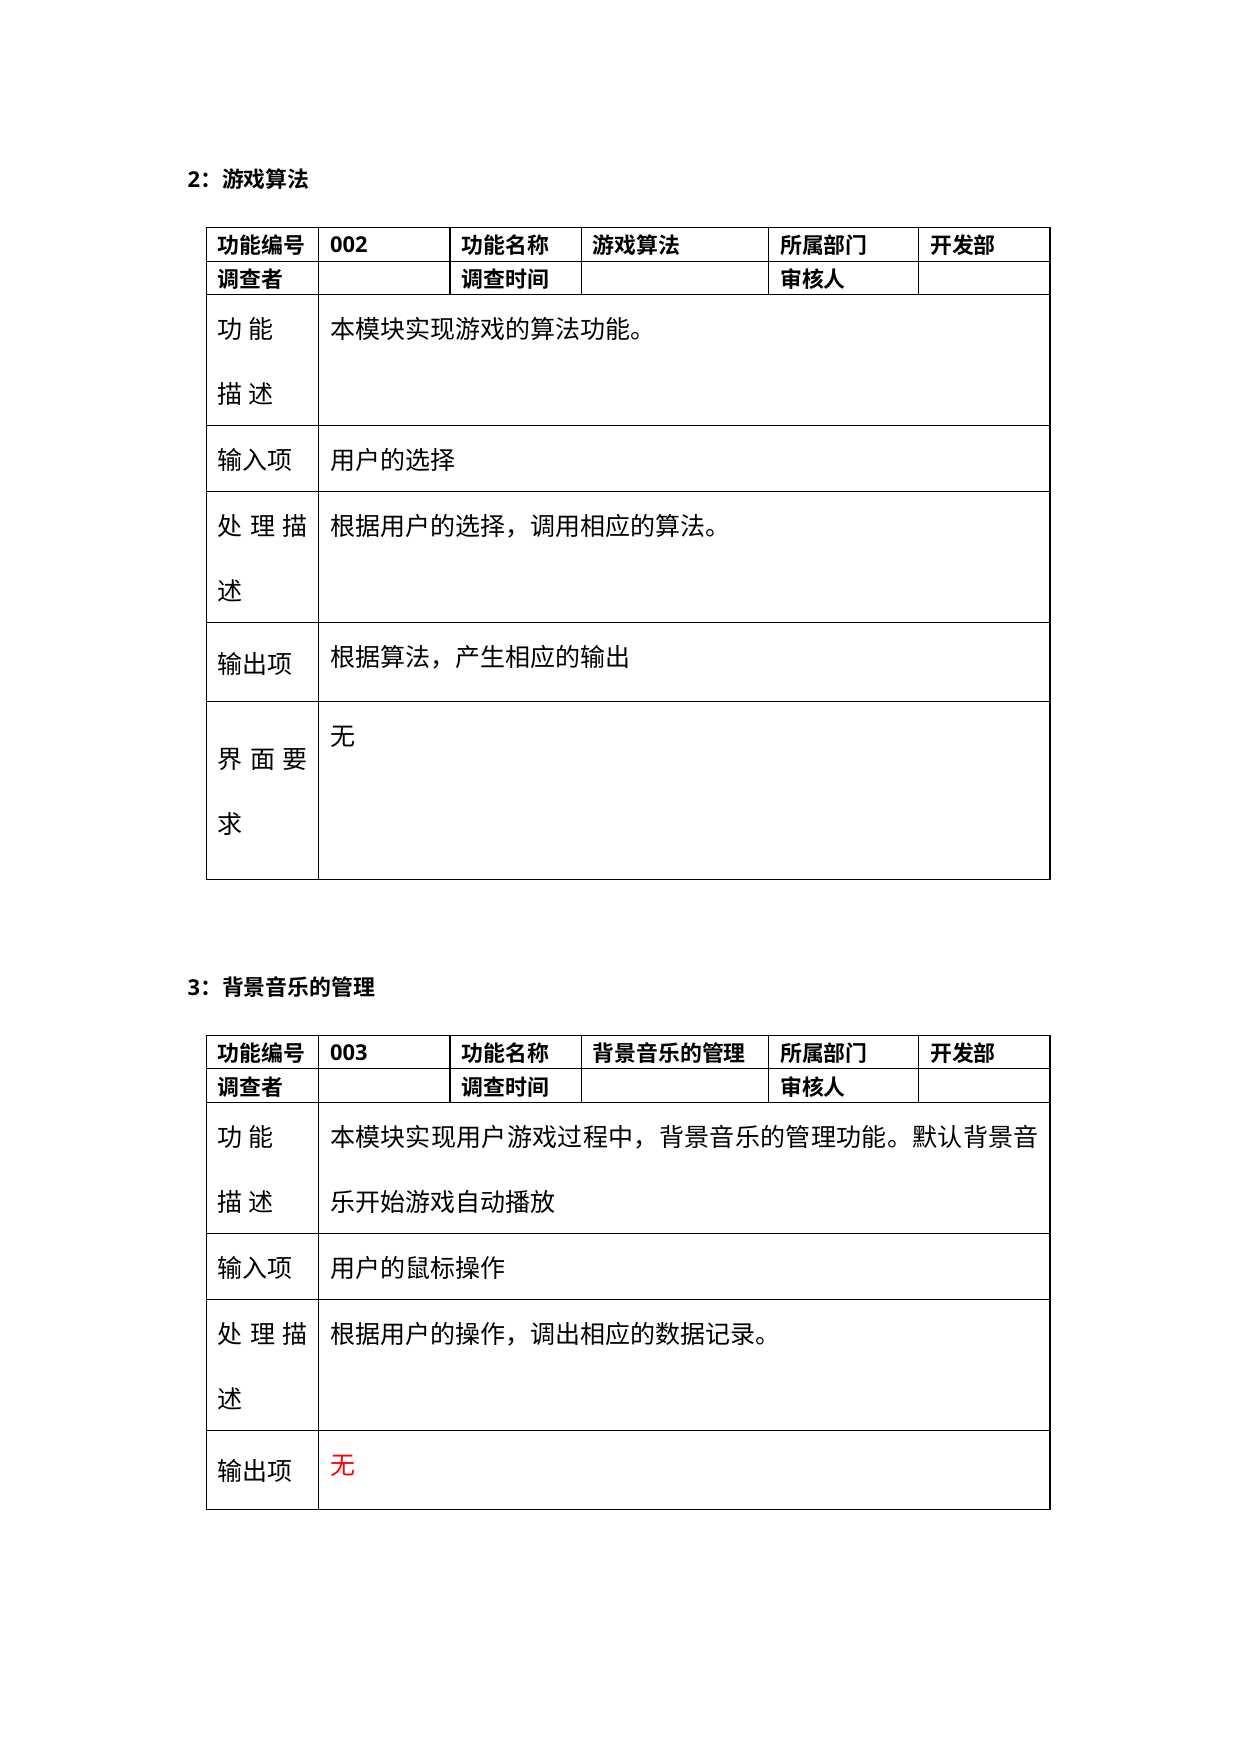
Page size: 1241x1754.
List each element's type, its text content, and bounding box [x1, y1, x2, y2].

table_cell 调查时间 [451, 262, 581, 294]
table_header 开发部 [919, 1036, 1049, 1068]
table_cell 处理描述 [207, 1300, 318, 1430]
table_cell 用户的选择 [319, 426, 1049, 491]
text 2：游戏算法 [187, 162, 1053, 194]
table_cell 输入项 [207, 1234, 318, 1299]
table_cell 根据算法，产生相应的输出 [319, 623, 1049, 701]
table_cell 功 能 描 述 [207, 1103, 318, 1233]
table_cell 调查者 [207, 1069, 318, 1102]
table_header 所属部门 [769, 1036, 918, 1068]
table_header 开发部 [919, 228, 1049, 261]
table_cell [582, 262, 768, 294]
table_cell 无 [319, 702, 1049, 878]
table_cell 审核人 [769, 262, 918, 294]
table_cell [319, 1069, 449, 1102]
table_cell 根据用户的操作，调出相应的数据记录。 [319, 1300, 1049, 1430]
table_cell 输出项 [207, 1431, 318, 1509]
table_cell 功 能 描 述 [207, 295, 318, 425]
table_header 游戏算法 [582, 228, 768, 261]
table_cell 用户的鼠标操作 [319, 1234, 1049, 1299]
table_header 003 [319, 1036, 449, 1068]
table_cell 输出项 [207, 623, 318, 701]
table_cell [319, 262, 449, 294]
table_cell [582, 1069, 768, 1102]
table_header 功能名称 [451, 228, 581, 261]
table_header 功能编号 [207, 1036, 318, 1068]
table_cell [919, 262, 1049, 294]
table_cell 界面要求 [207, 702, 318, 878]
table_header 功能编号 [207, 228, 318, 261]
table_cell 输入项 [207, 426, 318, 491]
text 3：背景音乐的管理 [187, 970, 1053, 1002]
table_header 002 [319, 228, 449, 261]
table_cell 无 [319, 1431, 1049, 1509]
table_cell [919, 1069, 1049, 1102]
table_header 背景音乐的管理 [582, 1036, 768, 1068]
table_cell 本模块实现用户游戏过程中，背景音乐的管理功能。默认背景音乐开始游戏自动播放 [319, 1103, 1049, 1233]
table_header 所属部门 [769, 228, 918, 261]
table_cell 审核人 [769, 1069, 918, 1102]
table_cell 本模块实现游戏的算法功能。 [319, 295, 1049, 425]
table_cell 调查时间 [451, 1069, 581, 1102]
table_cell 处理描述 [207, 492, 318, 622]
table_cell 调查者 [207, 262, 318, 294]
table_header 功能名称 [451, 1036, 581, 1068]
table_cell 根据用户的选择，调用相应的算法。 [319, 492, 1049, 622]
